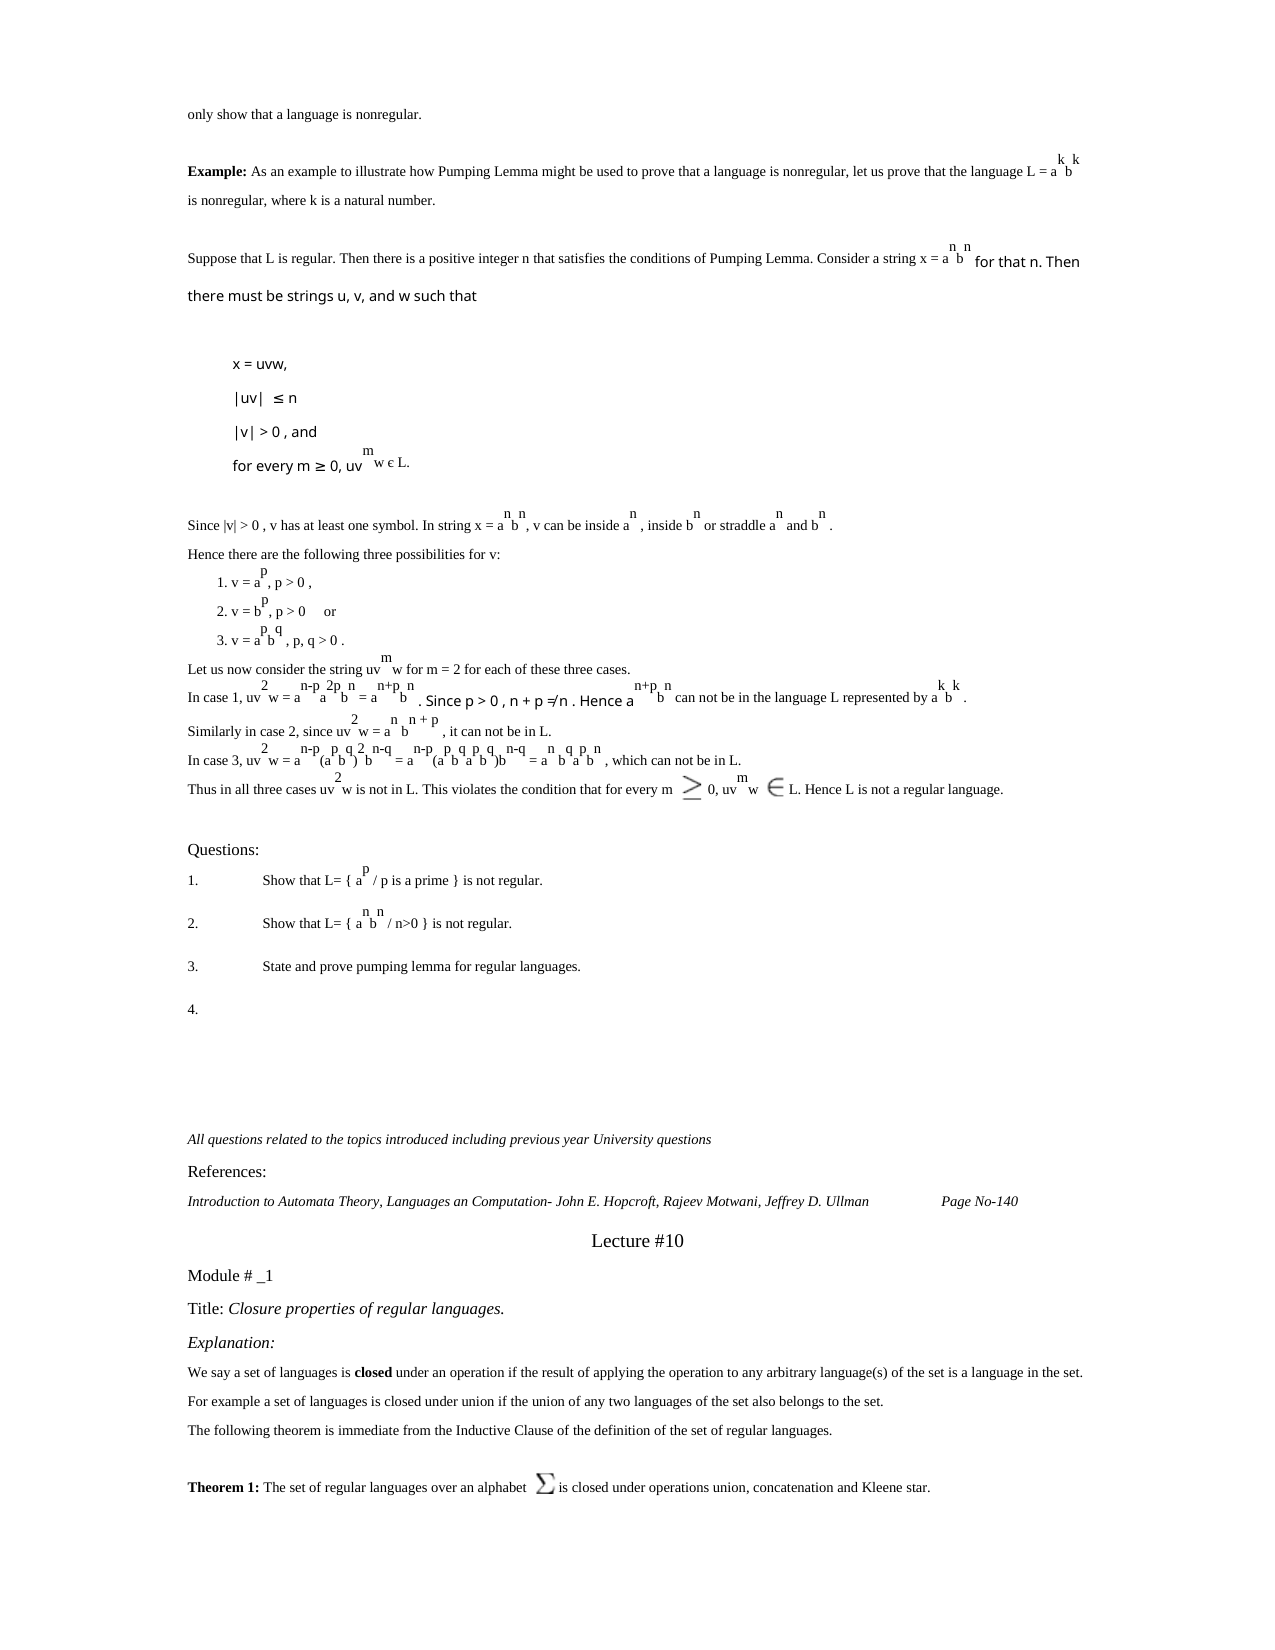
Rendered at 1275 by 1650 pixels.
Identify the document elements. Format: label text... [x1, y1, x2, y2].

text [187, 94, 1087, 826]
text Introduction to Automata Theory, Languages an Computation- John E. Hopcroft, Rajeev Motwani, Jeffrey D. Ullman Page No-140 [187, 1181, 1087, 1210]
list Show that L= { anbn / n>0 } is not regular. [187, 903, 1087, 931]
list State and prove pumping lemma for regular languages. [187, 946, 1087, 974]
text References: [187, 1147, 1087, 1181]
text Lecture #10 [187, 1213, 1087, 1251]
picture [676, 768, 708, 821]
text Title: Closure properties of regular languages. [187, 1285, 1087, 1318]
picture [530, 1467, 559, 1494]
text All questions related to the topics introduced including previous year University questions [187, 1118, 1087, 1147]
text Questions: [187, 826, 1087, 859]
text Module # _1 [187, 1251, 1087, 1285]
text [187, 1352, 1087, 1499]
picture [762, 768, 789, 821]
list Show that L= { ap / p is a prime } is not regular. [187, 859, 1087, 888]
text Explanation: [187, 1318, 1087, 1352]
